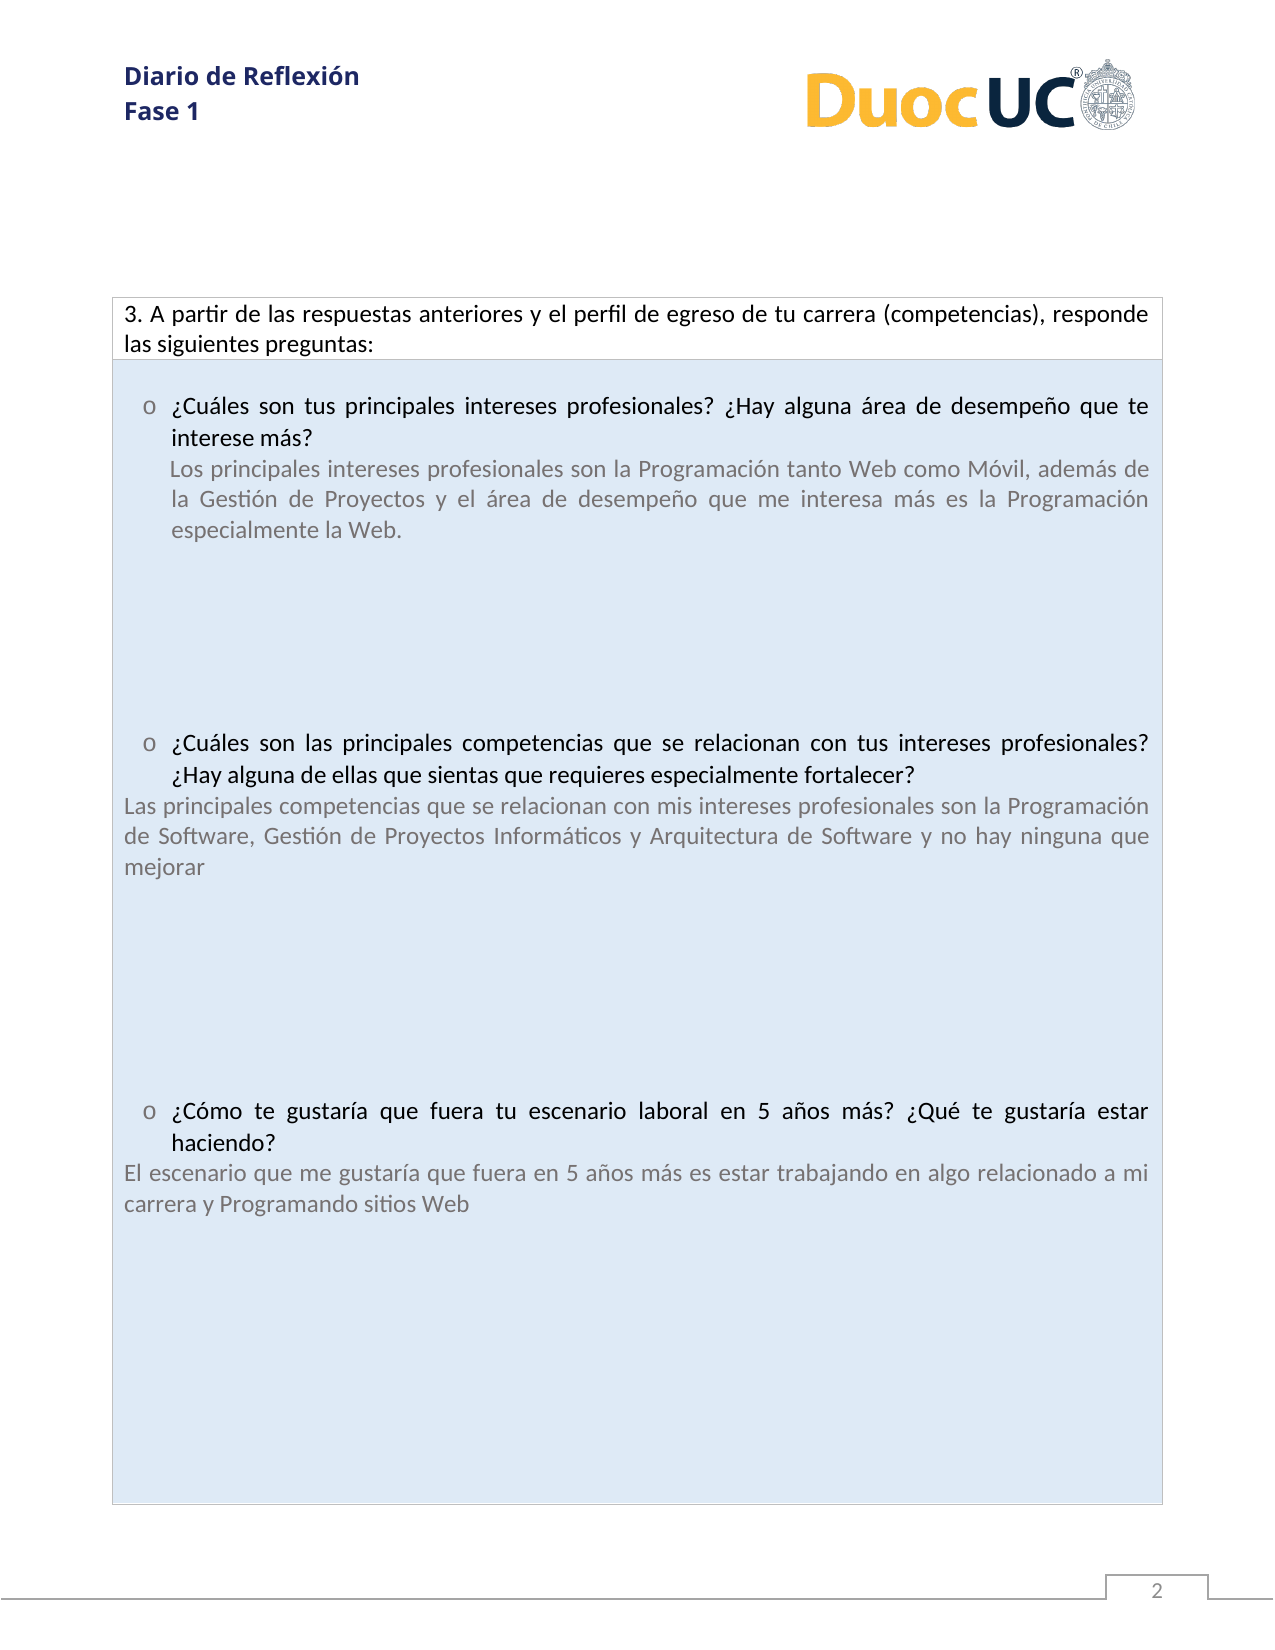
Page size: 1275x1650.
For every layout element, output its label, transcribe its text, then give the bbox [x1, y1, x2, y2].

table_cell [113, 360, 1162, 1503]
picture [807, 59, 1135, 130]
table_header 3. A partir de las respuestas anteriores y el perfil de egreso de tu carrera (competencias), responde las siguientes preguntas: [113, 298, 1162, 359]
